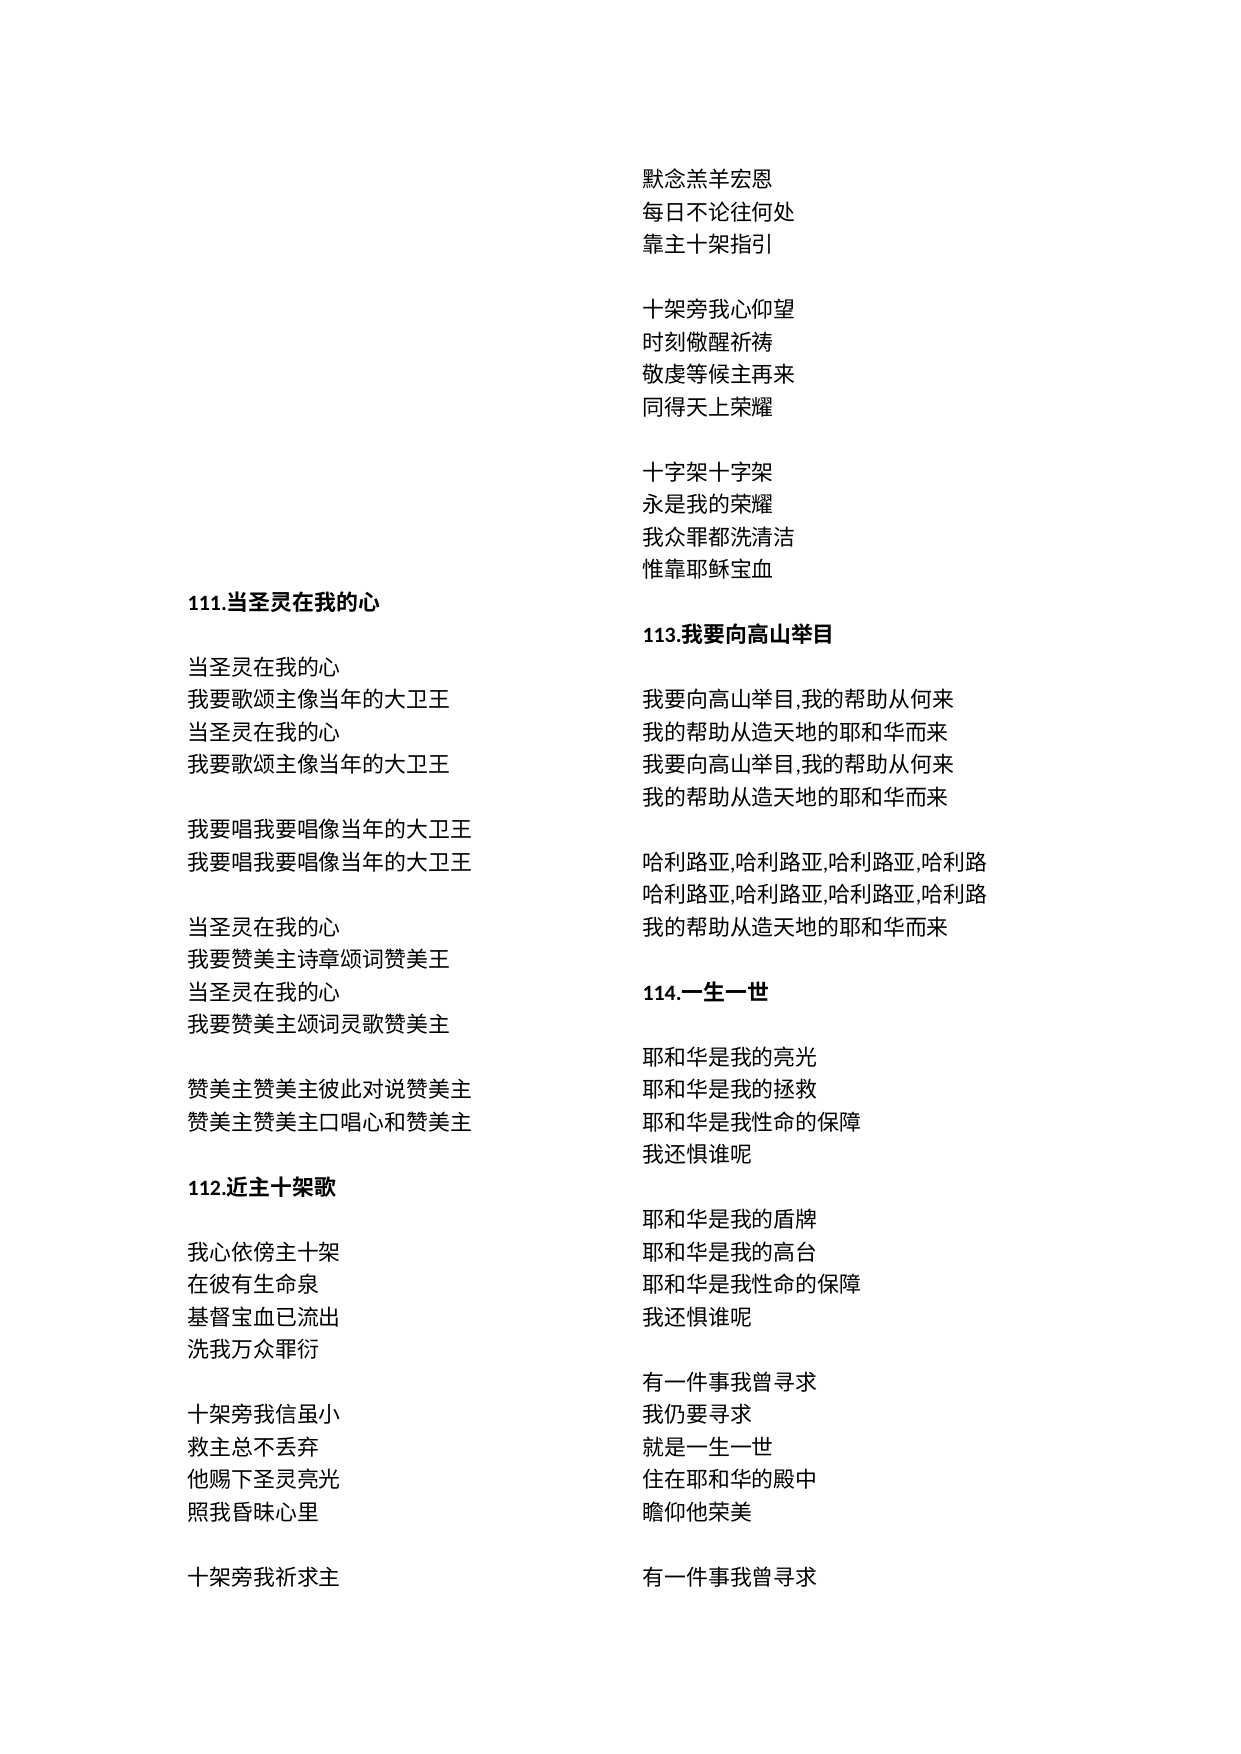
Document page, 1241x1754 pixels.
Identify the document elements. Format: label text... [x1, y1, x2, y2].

text 我众罪都洗清洁 [642, 519, 1053, 552]
text 他赐下圣灵亮光 [187, 1462, 598, 1494]
text 默念羔羊宏恩 [642, 162, 1053, 194]
text 十字架十字架 [642, 454, 1053, 487]
text 当圣灵在我的心 [187, 909, 598, 942]
text 我要歌颂主像当年的大卫王 [187, 747, 598, 779]
text 我要唱我要唱像当年的大卫王 [187, 812, 598, 844]
text 洗我万众罪衍 [187, 1332, 598, 1364]
text 耶和华是我的拯救 [642, 1072, 1053, 1104]
text 我的帮助从造天地的耶和华而来 [642, 779, 1053, 812]
text 赞美主赞美主彼此对说赞美主 [187, 1072, 598, 1104]
text 111.当圣灵在我的心 [187, 584, 598, 617]
text 十架旁我心仰望 [642, 292, 1053, 324]
text 敬虔等候主再来 [642, 357, 1053, 389]
text 同得天上荣耀 [642, 389, 1053, 422]
text 耶和华是我的高台 [642, 1234, 1053, 1267]
text 当圣灵在我的心 [187, 649, 598, 682]
text 我心依傍主十架 [187, 1234, 598, 1267]
text 惟靠耶稣宝血 [642, 552, 1053, 584]
text 时刻儆醒祈祷 [642, 324, 1053, 357]
text 在彼有生命泉 [187, 1267, 598, 1299]
text 永是我的荣耀 [642, 487, 1053, 519]
text 就是一生一世 [642, 1429, 1053, 1462]
text 我还惧谁呢 [642, 1137, 1053, 1169]
text 112.近主十架歌 [187, 1169, 598, 1202]
text 我还惧谁呢 [642, 1299, 1053, 1332]
text 哈利路亚,哈利路亚,哈利路亚,哈利路 [642, 877, 1053, 909]
text 靠主十架指引 [642, 227, 1053, 259]
text 每日不论往何处 [642, 194, 1053, 227]
text 耶和华是我的亮光 [642, 1039, 1053, 1072]
text 我的帮助从造天地的耶和华而来 [642, 909, 1053, 942]
text 我的帮助从造天地的耶和华而来 [642, 714, 1053, 747]
text 我要赞美主颂词灵歌赞美主 [187, 1007, 598, 1039]
text 瞻仰他荣美 [642, 1494, 1053, 1527]
text 有一件事我曾寻求 [642, 1559, 1053, 1592]
text 救主总不丢弃 [187, 1429, 598, 1462]
text 赞美主赞美主口唱心和赞美主 [187, 1104, 598, 1137]
text 十架旁我祈求主 [187, 1559, 598, 1592]
text 耶和华是我性命的保障 [642, 1104, 1053, 1137]
text 我要唱我要唱像当年的大卫王 [187, 844, 598, 877]
text 住在耶和华的殿中 [642, 1462, 1053, 1494]
text 我要向高山举目,我的帮助从何来 [642, 682, 1053, 714]
text 耶和华是我的盾牌 [642, 1202, 1053, 1234]
text 耶和华是我性命的保障 [642, 1267, 1053, 1299]
text 当圣灵在我的心 [187, 974, 598, 1007]
text 我要歌颂主像当年的大卫王 [187, 682, 598, 714]
text 有一件事我曾寻求 [642, 1364, 1053, 1397]
text 照我昏昧心里 [187, 1494, 598, 1527]
text 我要赞美主诗章颂词赞美王 [187, 942, 598, 974]
text 我要向高山举目,我的帮助从何来 [642, 747, 1053, 779]
text 113.我要向高山举目 [642, 617, 1053, 649]
text 我仍要寻求 [642, 1397, 1053, 1429]
text 当圣灵在我的心 [187, 714, 598, 747]
text 哈利路亚,哈利路亚,哈利路亚,哈利路 [642, 844, 1053, 877]
text 114.一生一世 [642, 974, 1053, 1007]
text 十架旁我信虽小 [187, 1397, 598, 1429]
text 基督宝血已流出 [187, 1299, 598, 1332]
